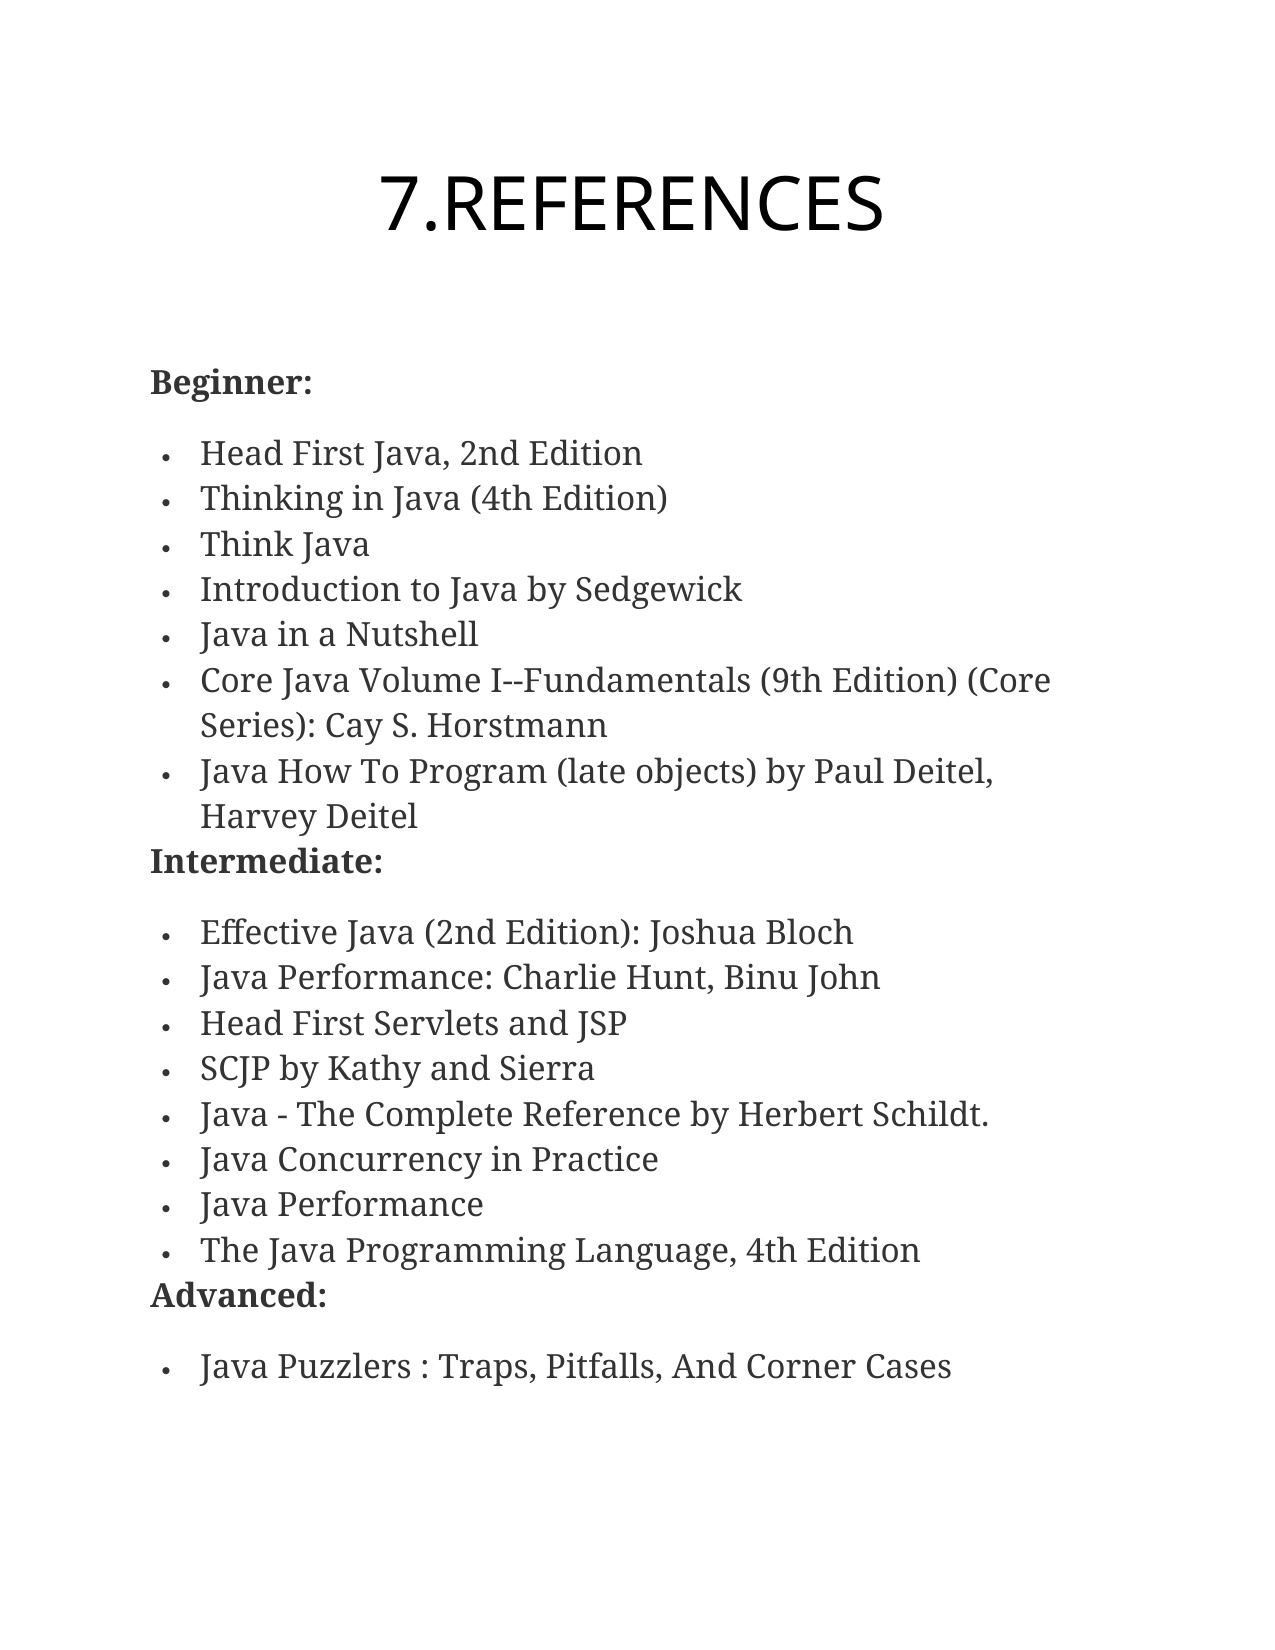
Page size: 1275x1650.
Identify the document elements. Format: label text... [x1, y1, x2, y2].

list SCJP by Kathy and Sierra [162, 1045, 1075, 1090]
list Introduction to Java by Sedgewick [162, 566, 1075, 611]
list Java How To Program (late objects) by Paul Deitel, Harvey Deitel [162, 747, 1075, 838]
list Java in a Nutshell [162, 611, 1075, 657]
text Advanced: [150, 1272, 1125, 1317]
list Head First Java, 2nd Edition [162, 429, 1075, 475]
list Java Performance: Charlie Hunt, Binu John [162, 954, 1075, 999]
list Java - The Complete Reference by Herbert Schildt. [162, 1090, 1075, 1136]
list Java Concurrency in Practice [162, 1136, 1075, 1181]
list Think Java [162, 520, 1075, 566]
list Java Puzzlers : Traps, Pitfalls, And Corner Cases [162, 1342, 1075, 1388]
list Core Java Volume I--Fundamentals (9th Edition) (Core Series): Cay S. Horstmann [162, 657, 1075, 747]
list The Java Programming Language, 4th Edition [162, 1227, 1075, 1272]
text Beginner: [150, 359, 1125, 404]
list Java Performance [162, 1181, 1075, 1227]
list Head First Servlets and JSP [162, 999, 1075, 1045]
list Effective Java (2nd Edition): Joshua Bloch [162, 909, 1075, 954]
list Thinking in Java (4th Edition) [162, 475, 1075, 520]
text Intermediate: [150, 838, 1125, 884]
text 7.REFERENCES [150, 150, 1125, 252]
